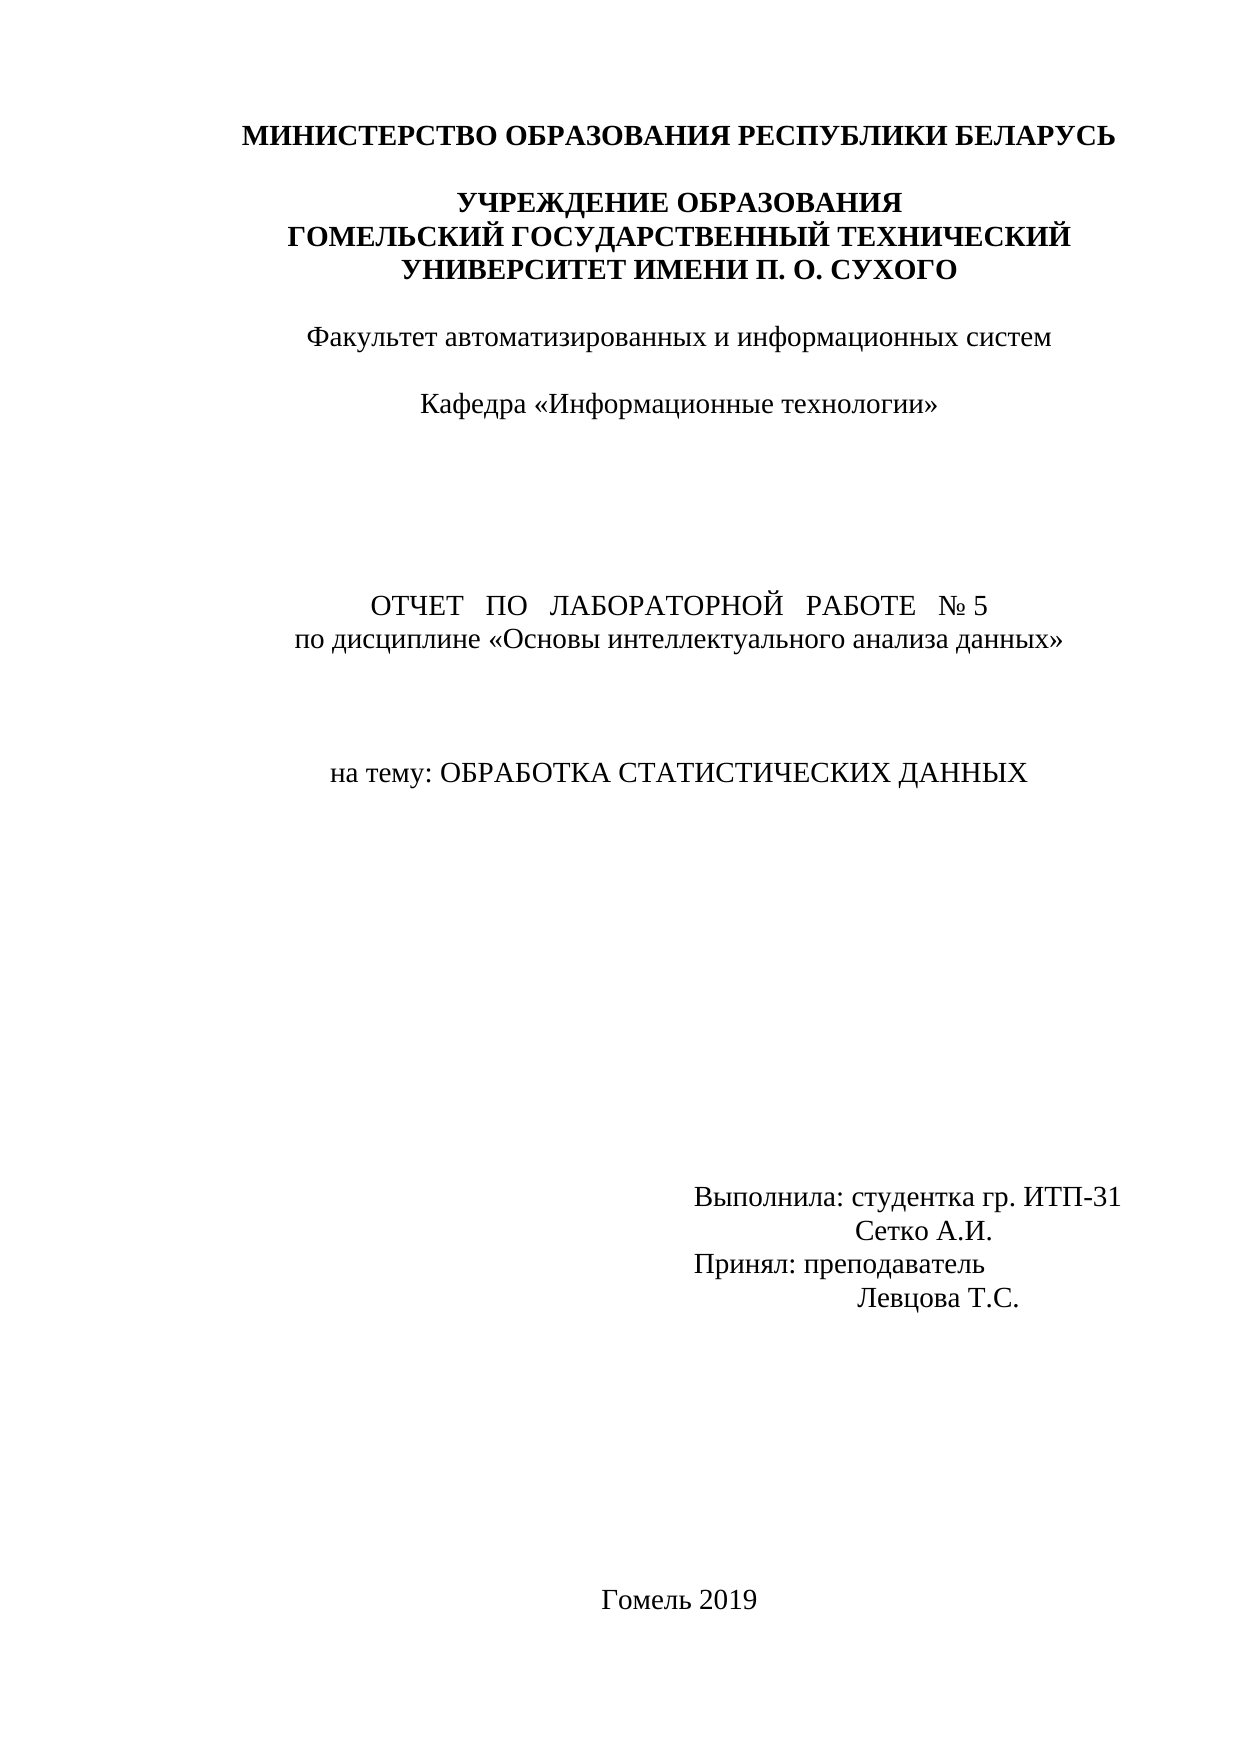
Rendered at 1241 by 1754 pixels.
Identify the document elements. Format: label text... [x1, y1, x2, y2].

text ГОМЕЛЬСКИЙ ГОСУДАРСТВЕННЫЙ ТЕХНИЧЕСКИЙ УНИВЕРСИТЕТ ИМЕНИ П. О. СУХОГО [177, 219, 1181, 286]
text УЧРЕЖДЕНИЕ ОБРАЗОВАНИЯ [177, 185, 1181, 219]
text на тему: ОБРАБОТКА СТАТИСТИЧЕСКИХ ДАННЫХ [177, 755, 1181, 789]
text ОТЧЕТ ПО ЛАБОРАТОРНОЙ РАБОТЕ № 5 [177, 588, 1181, 621]
text Принял: преподаватель [620, 1247, 1181, 1280]
text по дисциплине «Основы интеллектуального анализа данных» [177, 621, 1181, 655]
text Сетко А.И. [693, 1213, 1181, 1247]
text Выполнила: студентка гр. ИТП-31 [693, 1179, 1181, 1213]
text Левцова Т.С. [325, 1280, 1181, 1314]
text Гомель 2019 [177, 1582, 1181, 1616]
text МИНИСТЕРСТВО ОБРАЗОВАНИЯ РЕСПУБЛИКИ БЕЛАРУСЬ [177, 118, 1181, 152]
text Факультет автоматизированных и информационных систем [177, 319, 1181, 353]
text Кафедра «Информационные технологии» [177, 386, 1181, 420]
